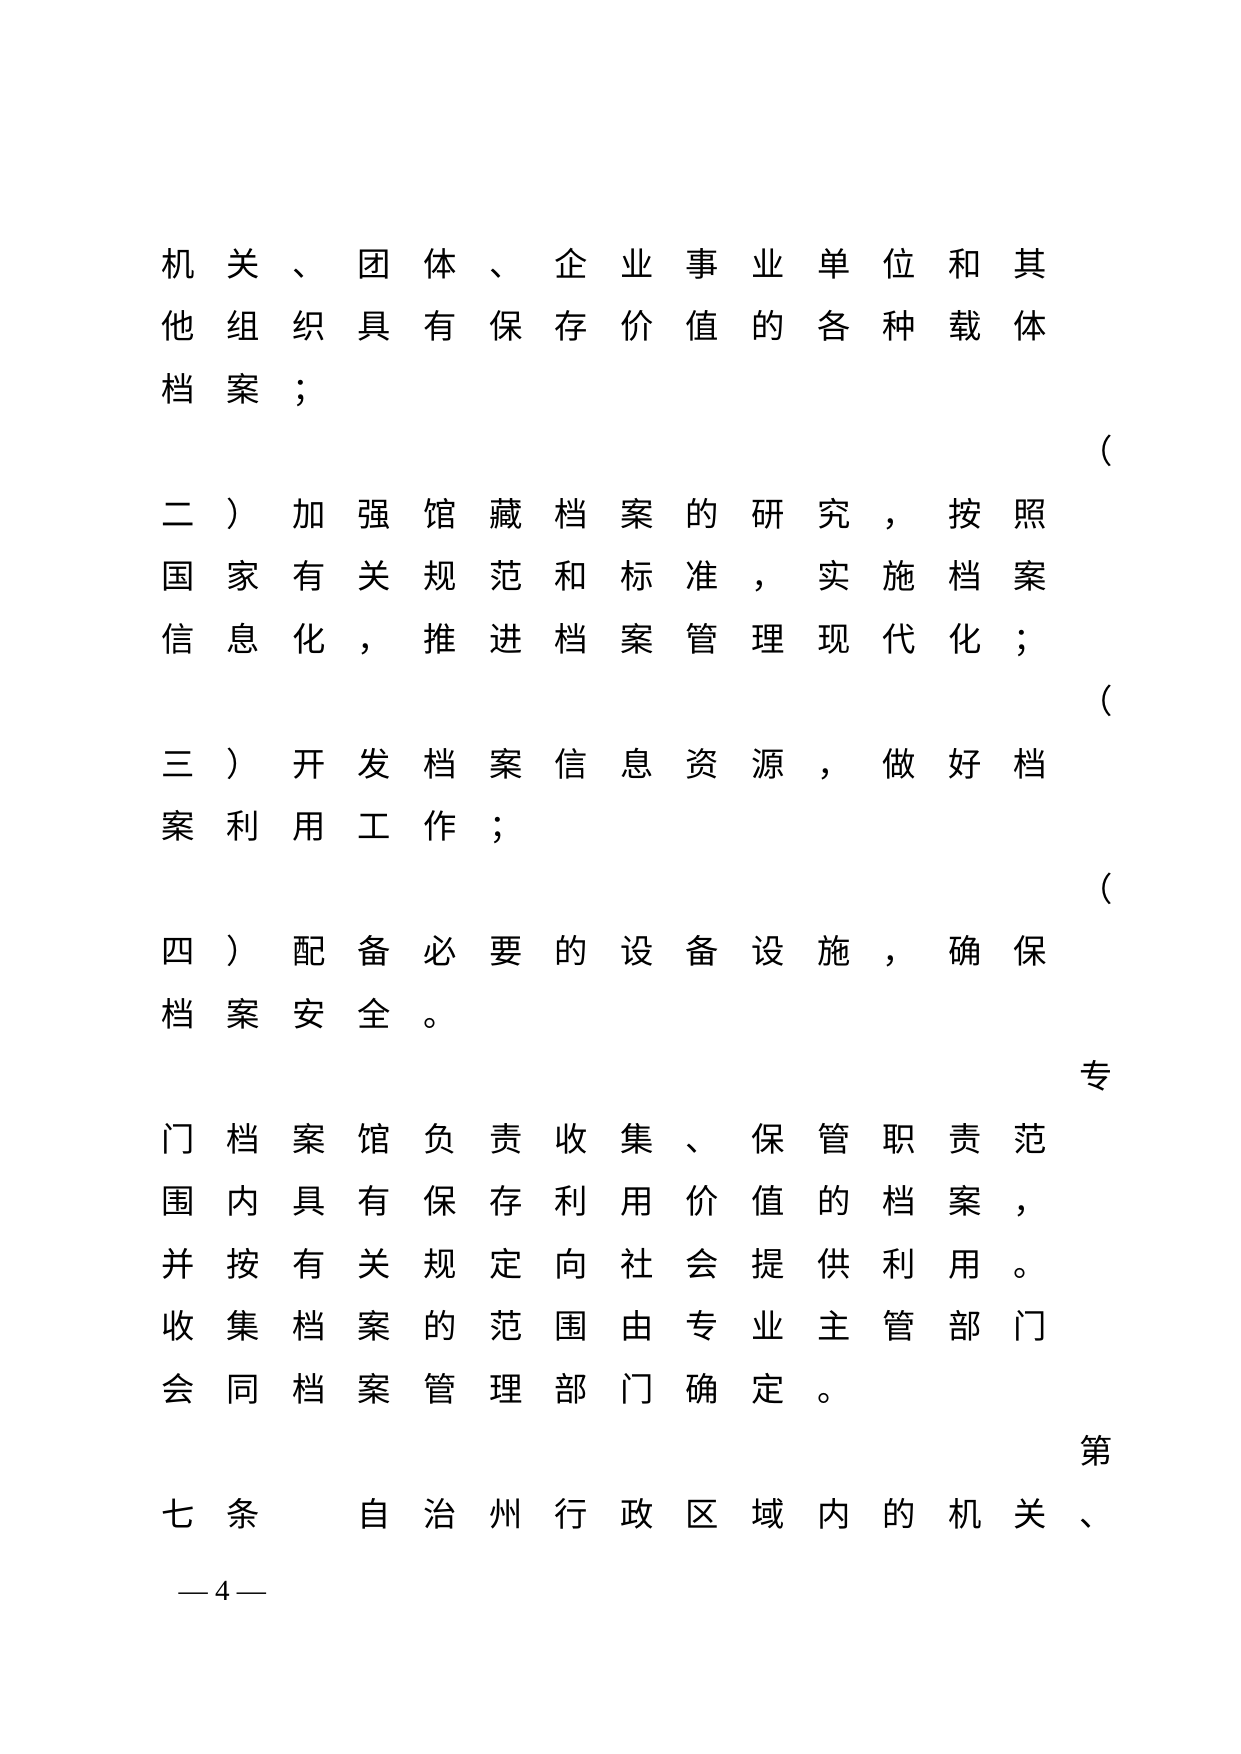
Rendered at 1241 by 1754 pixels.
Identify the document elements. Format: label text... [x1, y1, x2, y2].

text 专门档案馆负责收集、保管职责范围内具有保存利用价值的档案，并按有关规定向社会提供利用。收集档案的范围由专业主管部门会同档案管理部门确定。 [161, 1043, 1079, 1418]
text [161, 1418, 1079, 1543]
text （四）配备必要的设备设施，确保档案安全。 [161, 856, 1079, 1043]
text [161, 231, 1079, 418]
text （三）开发档案信息资源，做好档案利用工作； [161, 668, 1079, 856]
text （二）加强馆藏档案的研究，按照国家有关规范和标准，实施档案信息化，推进档案管理现代化； [161, 418, 1079, 668]
